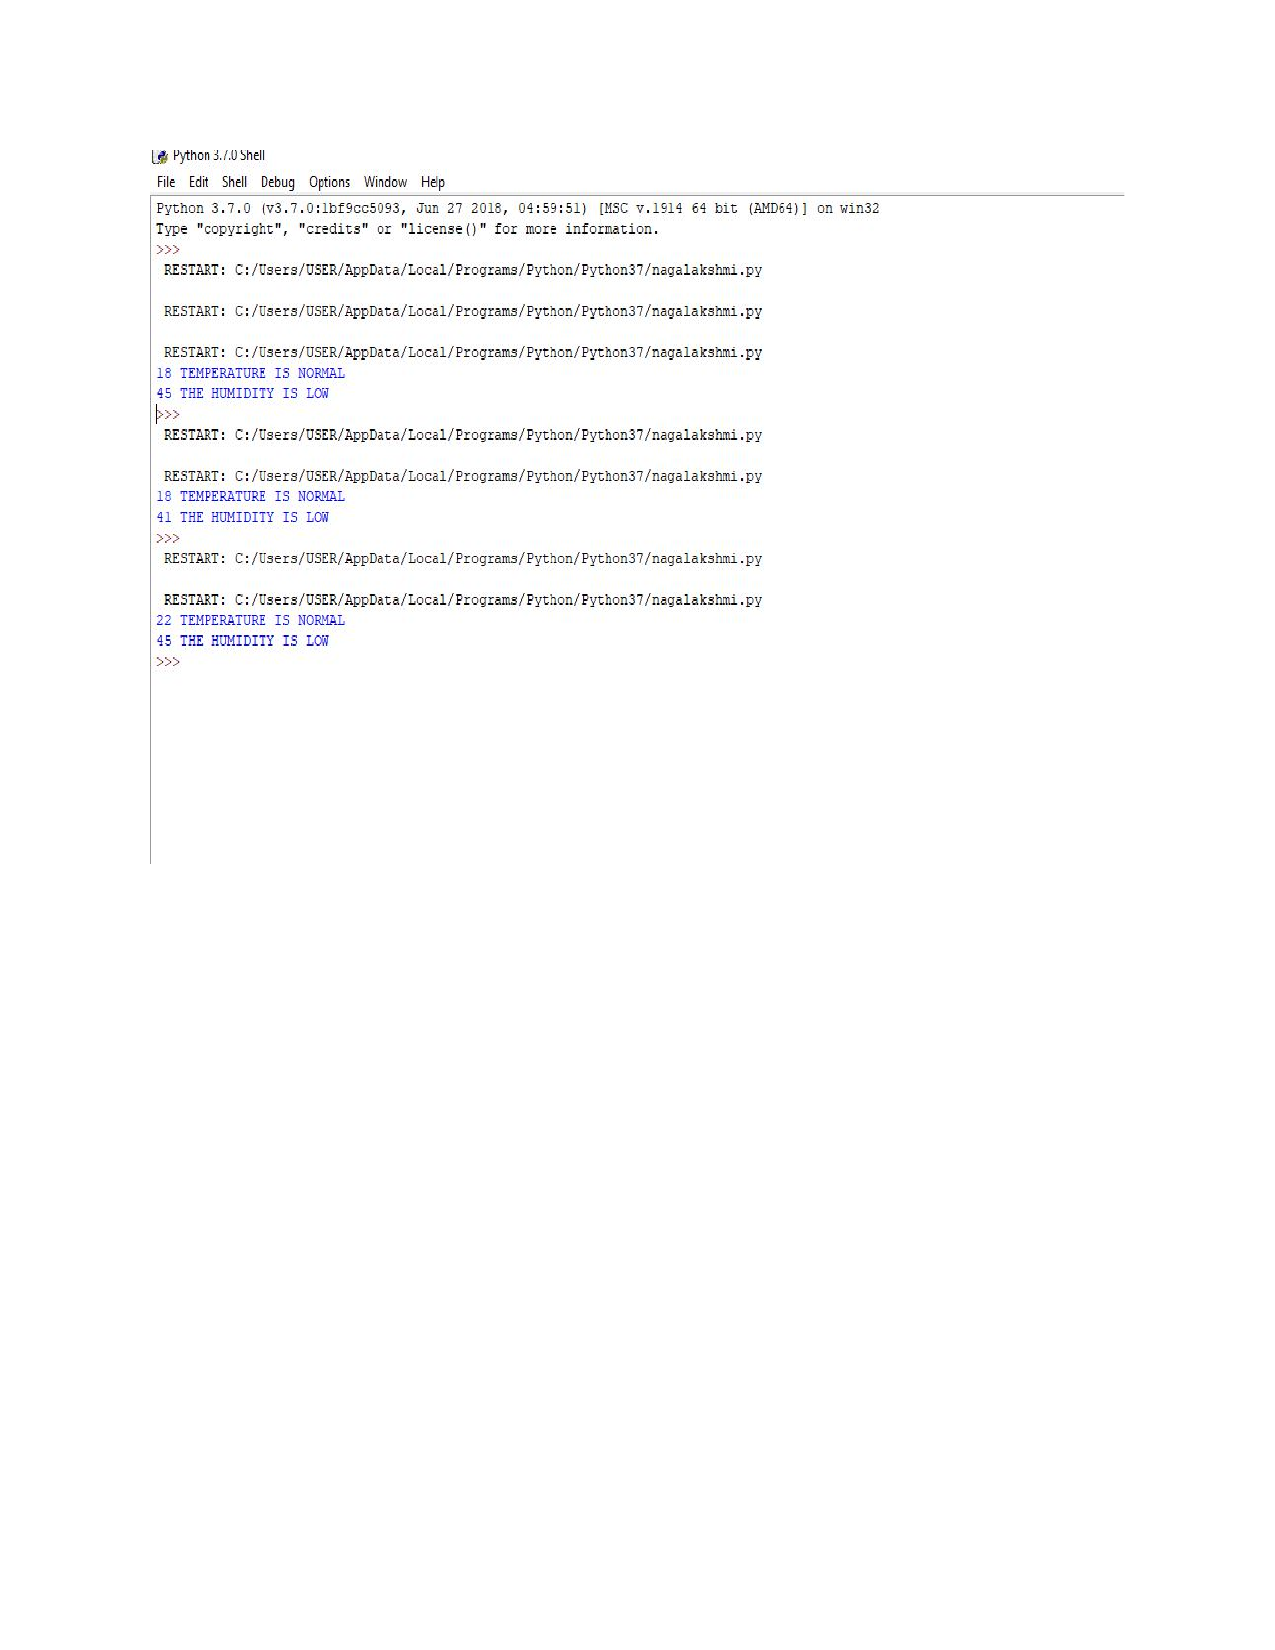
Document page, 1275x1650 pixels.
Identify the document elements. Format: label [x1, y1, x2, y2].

picture [150, 150, 1125, 864]
